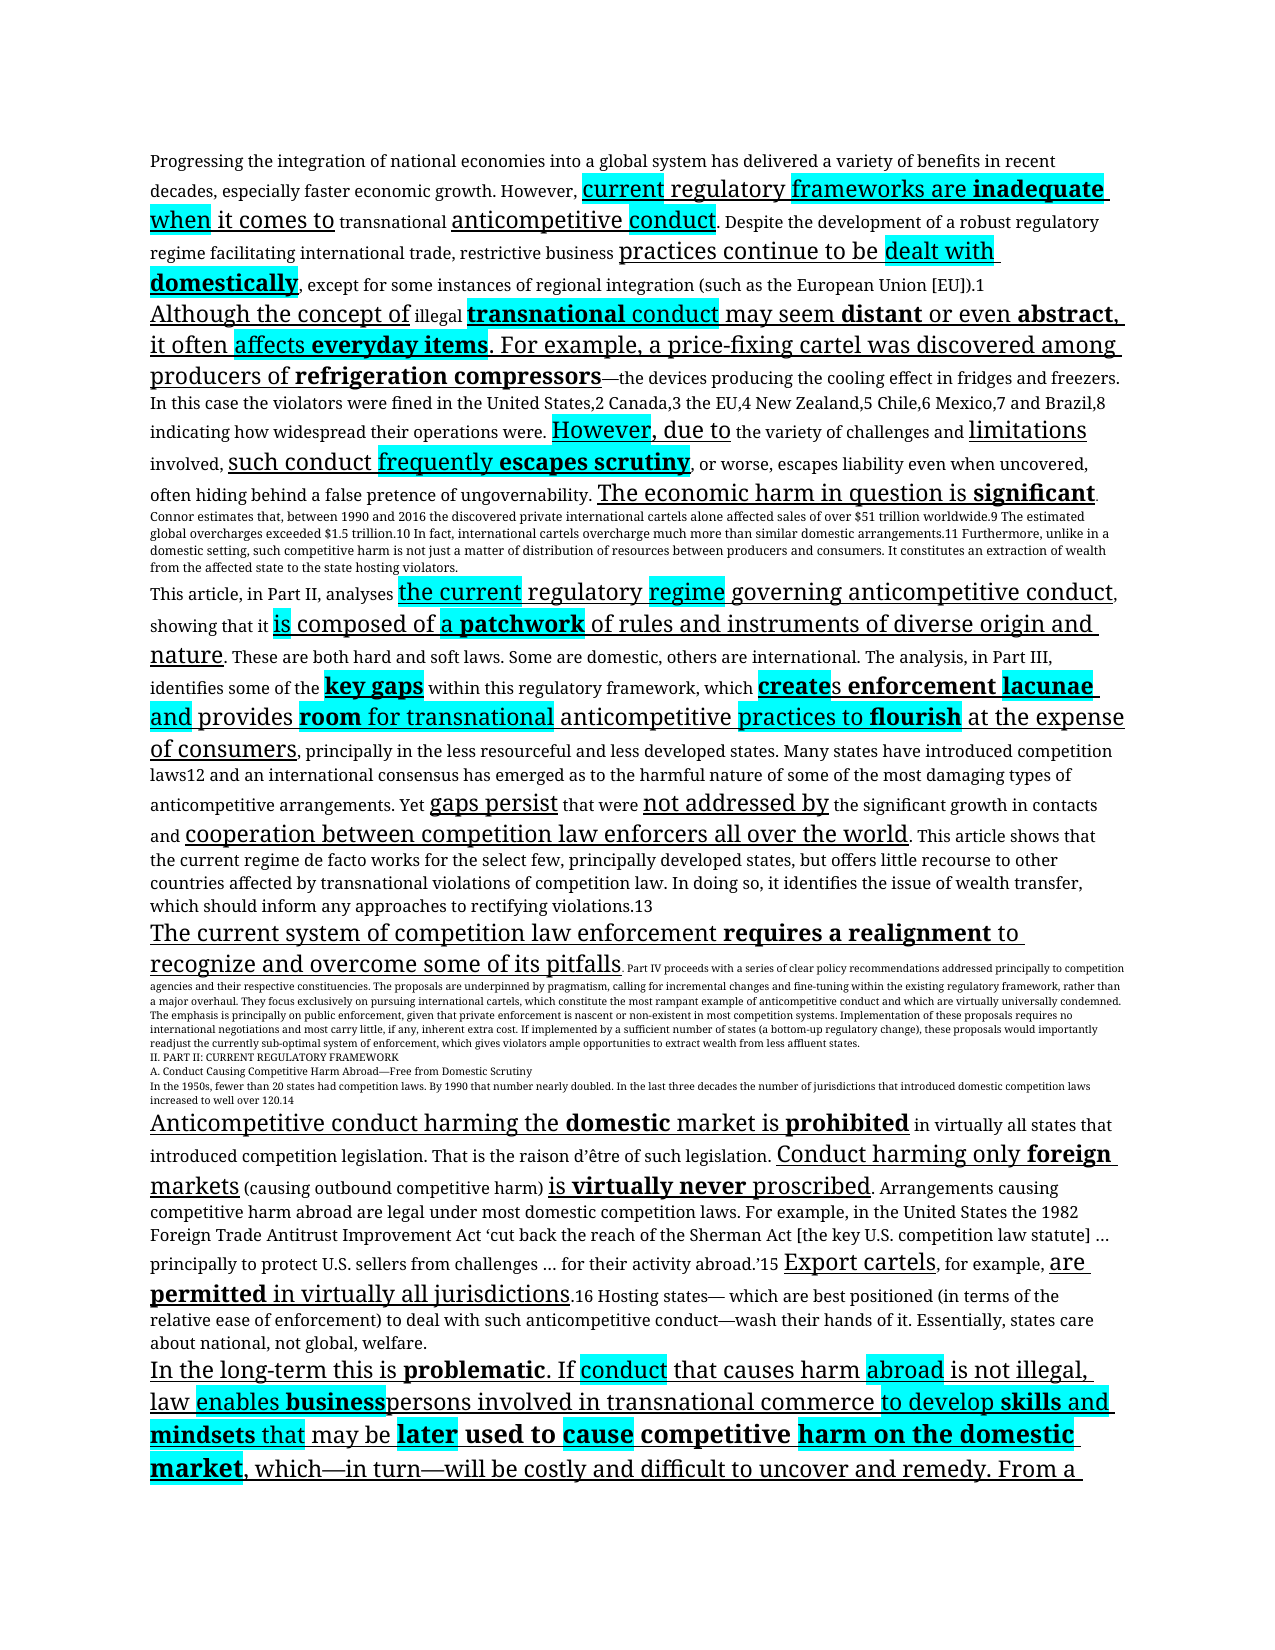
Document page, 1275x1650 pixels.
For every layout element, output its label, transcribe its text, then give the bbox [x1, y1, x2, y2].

text This article, in Part II, analyses the current regulatory regime governing anticompetitive conduct, showing that it is composed of a patchwork of rules and instruments of diverse origin and nature. These are both hard and soft laws. Some are domestic, others are international. The analysis, in Part III, identifies some of the key gaps within this regulatory framework, which creates enforcement lacunae and provides room for transnational anticompetitive practices to flourish at the expense of consumers, principally in the less resourceful and less developed states. Many states have introduced competition laws12 and an international consensus has emerged as to the harmful nature of some of the most damaging types of anticompetitive arrangements. Yet gaps persist that were not addressed by the significant growth in contacts and cooperation between competition law enforcers all over the world. This article shows that the current regime de facto works for the select few, principally developed states, but offers little recourse to other countries affected by transnational violations of competition law. In doing so, it identifies the issue of wealth transfer, which should inform any approaches to rectifying violations.13 [150, 729, 1125, 917]
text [150, 1354, 1125, 1485]
text The current system of competition law enforcement requires a realignment to recognize and overcome some of its pitfalls. Part IV proceeds with a series of clear policy recommendations addressed principally to competition agencies and their respective constituencies. The proposals are underpinned by pragmatism, calling for incremental changes and fine-tuning within the existing regulatory framework, rather than a major overhaul. They focus exclusively on pursuing international cartels, which constitute the most rampant example of anticompetitive conduct and which are virtually universally condemned. The emphasis is principally on public enforcement, given that private enforcement is nascent or non-existent in most competition systems. Implementation of these proposals requires no international negotiations and most carry little, if any, inherent extra cost. If implemented by a sufficient number of states (a bottom-up regulatory change), these proposals would importantly readjust the currently sub-optimal system of enforcement, which gives violators ample opportunities to extract wealth from less affluent states. [150, 917, 1125, 1050]
text Progressing the integration of national economies into a global system has delivered a variety of benefits in recent decades, especially faster economic growth. However, current regulatory frameworks are inadequate when it comes to transnational anticompetitive conduct. Despite the development of a robust regulatory regime facilitating international trade, restrictive business practices continue to be dealt with domestically, except for some instances of regional integration (such as the European Union [EU]).1 [150, 150, 1125, 298]
text II. PART II: CURRENT REGULATORY FRAMEWORK [150, 1050, 1125, 1064]
text This article, in Part II, analyses the current regulatory regime governing anticompetitive conduct, showing that it is composed of a patchwork of rules and instruments of diverse origin and nature. These are both hard and soft laws. Some are domestic, others are international. The analysis, in Part III, identifies some of the key gaps within this regulatory framework, which creates enforcement lacunae and provides room for transnational anticompetitive practices to flourish at the expense of consumers, principally in the less resourceful and less developed states. Many states have introduced competition laws12 and an international consensus has emerged as to the harmful nature of some of the most damaging types of anticompetitive arrangements. Yet gaps persist that were not addressed by the significant growth in contacts and cooperation between competition law enforcers all over the world. This article shows that the current regime de facto works for the select few, principally developed states, but offers little recourse to other countries affected by transnational violations of competition law. In doing so, it identifies the issue of wealth transfer, which should inform any approaches to rectifying violations.13 [150, 576, 1125, 728]
text In the 1950s, fewer than 20 states had competition laws. By 1990 that number nearly doubled. In the last three decades the number of jurisdictions that introduced domestic competition laws increased to well over 120.14 [150, 1079, 1125, 1107]
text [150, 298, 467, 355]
text Although the concept of illegal transnational conduct may seem distant or even abstract, it often affects everyday items. For example, a price-fixing cartel was discovered among producers of refrigeration compressors—the devices producing the cooling effect in fridges and freezers. In this case the violators were fined in the United States,2 Canada,3 the EU,4 New Zealand,5 Chile,6 Mexico,7 and Brazil,8 indicating how widespread their operations were. However, due to the variety of challenges and limitations involved, such conduct frequently escapes scrutiny, or worse, escapes liability even when uncovered, often hiding behind a false pretence of ungovernability. The economic harm in question is significant. Connor estimates that, between 1990 and 2016 the discovered private international cartels alone affected sales of over $51 trillion worldwide.9 The estimated global overcharges exceeded $1.5 trillion.10 In fact, international cartels overcharge much more than similar domestic arrangements.11 Furthermore, unlike in a domestic setting, such competitive harm is not just a matter of distribution of resources between producers and consumers. It constitutes an extraction of wealth from the affected state to the state hosting violators. [150, 326, 1125, 576]
text A. Conduct Causing Competitive Harm Abroad—Free from Domestic Scrutiny [150, 1064, 1125, 1079]
text Anticompetitive conduct harming the domestic market is prohibited in virtually all states that introduced competition legislation. That is the raison d’être of such legislation. Conduct harming only foreign markets (causing outbound competitive harm) is virtually never proscribed. Arrangements causing competitive harm abroad are legal under most domestic competition laws. For example, in the United States the 1982 Foreign Trade Antitrust Improvement Act ‘cut back the reach of the Sherman Act [the key U.S. competition law statute] … principally to protect U.S. sellers from challenges … for their activity abroad.’15 Export cartels, for example, are permitted in virtually all jurisdictions.16 Hosting states— which are best positioned (in terms of the relative ease of enforcement) to deal with such anticompetitive conduct—wash their hands of it. Essentially, states care about national, not global, welfare. [150, 1107, 1125, 1354]
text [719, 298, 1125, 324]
